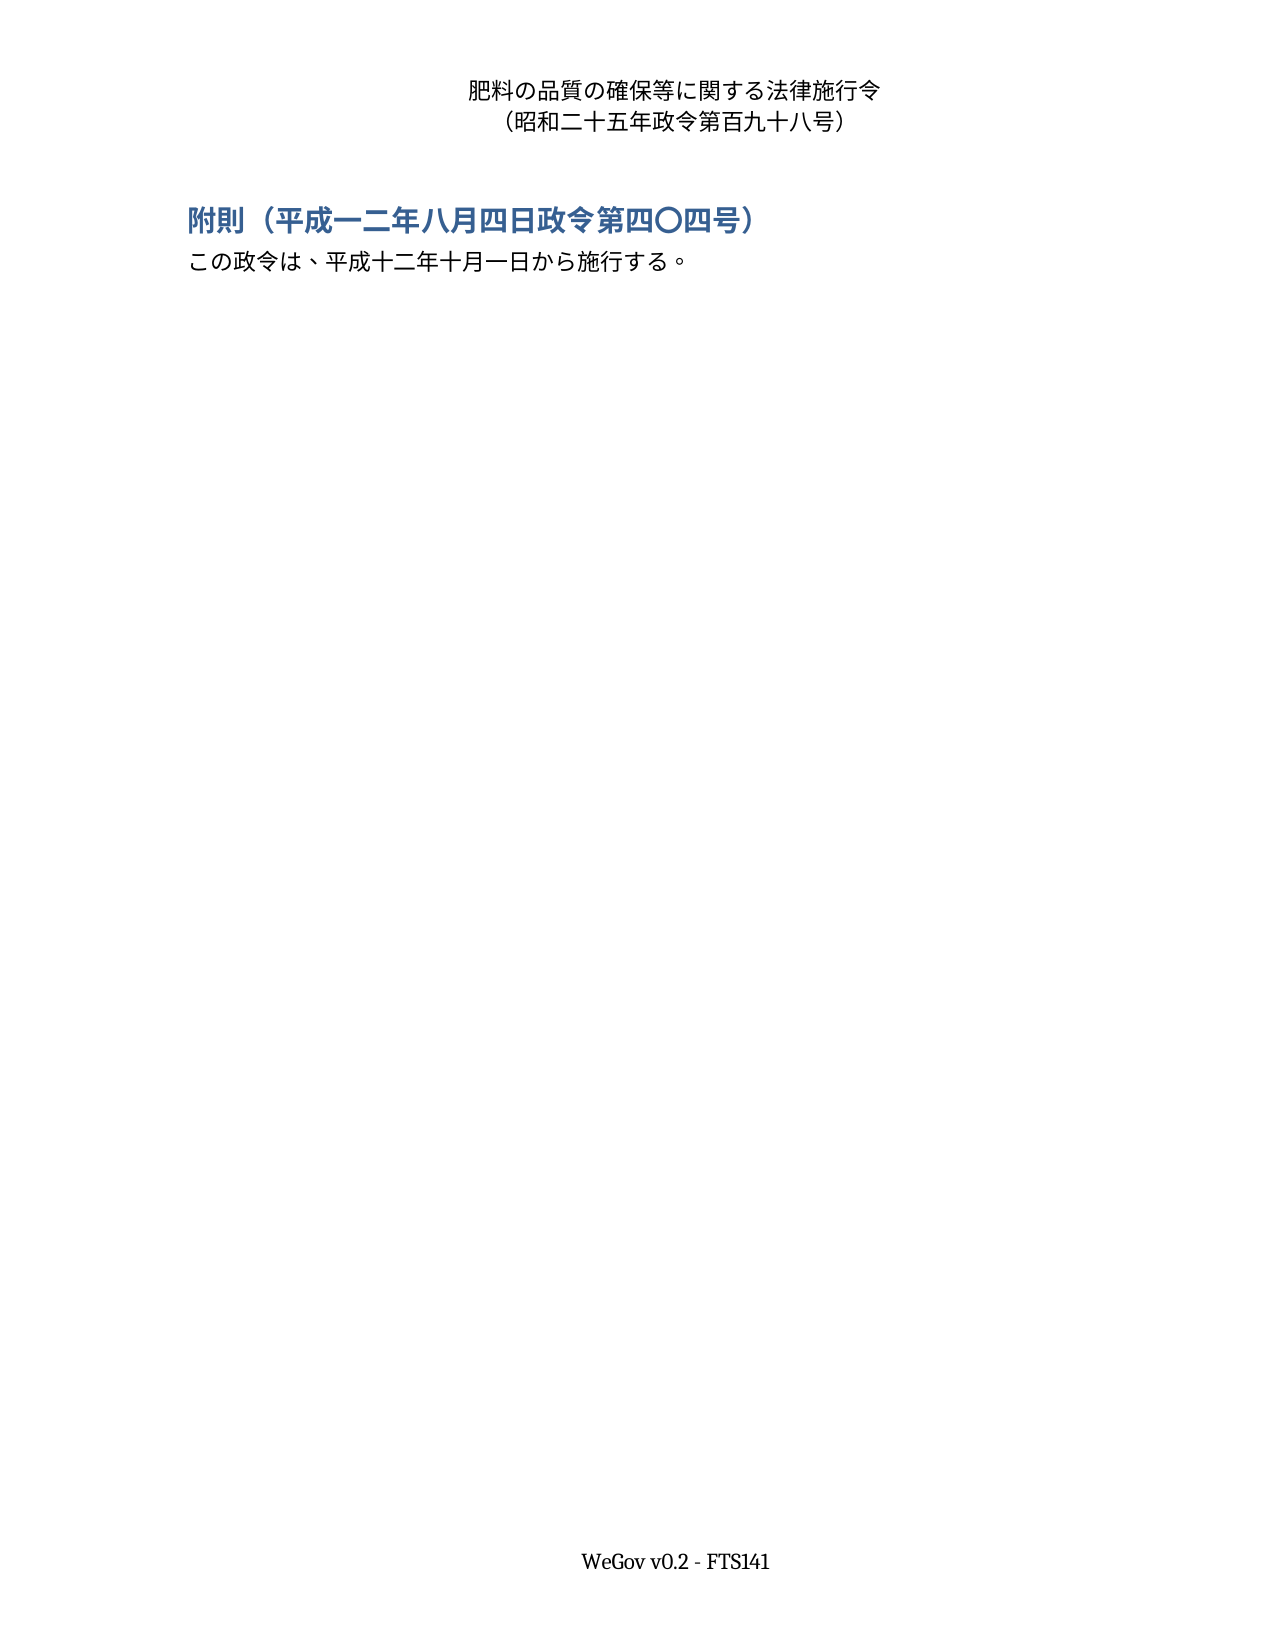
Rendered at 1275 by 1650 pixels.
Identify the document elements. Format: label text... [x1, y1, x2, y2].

text この政令は、平成十二年十月一日から施行する。 [187, 246, 1087, 277]
subtitle 附則（平成一二年八月四日政令第四〇四号） [187, 200, 1087, 240]
